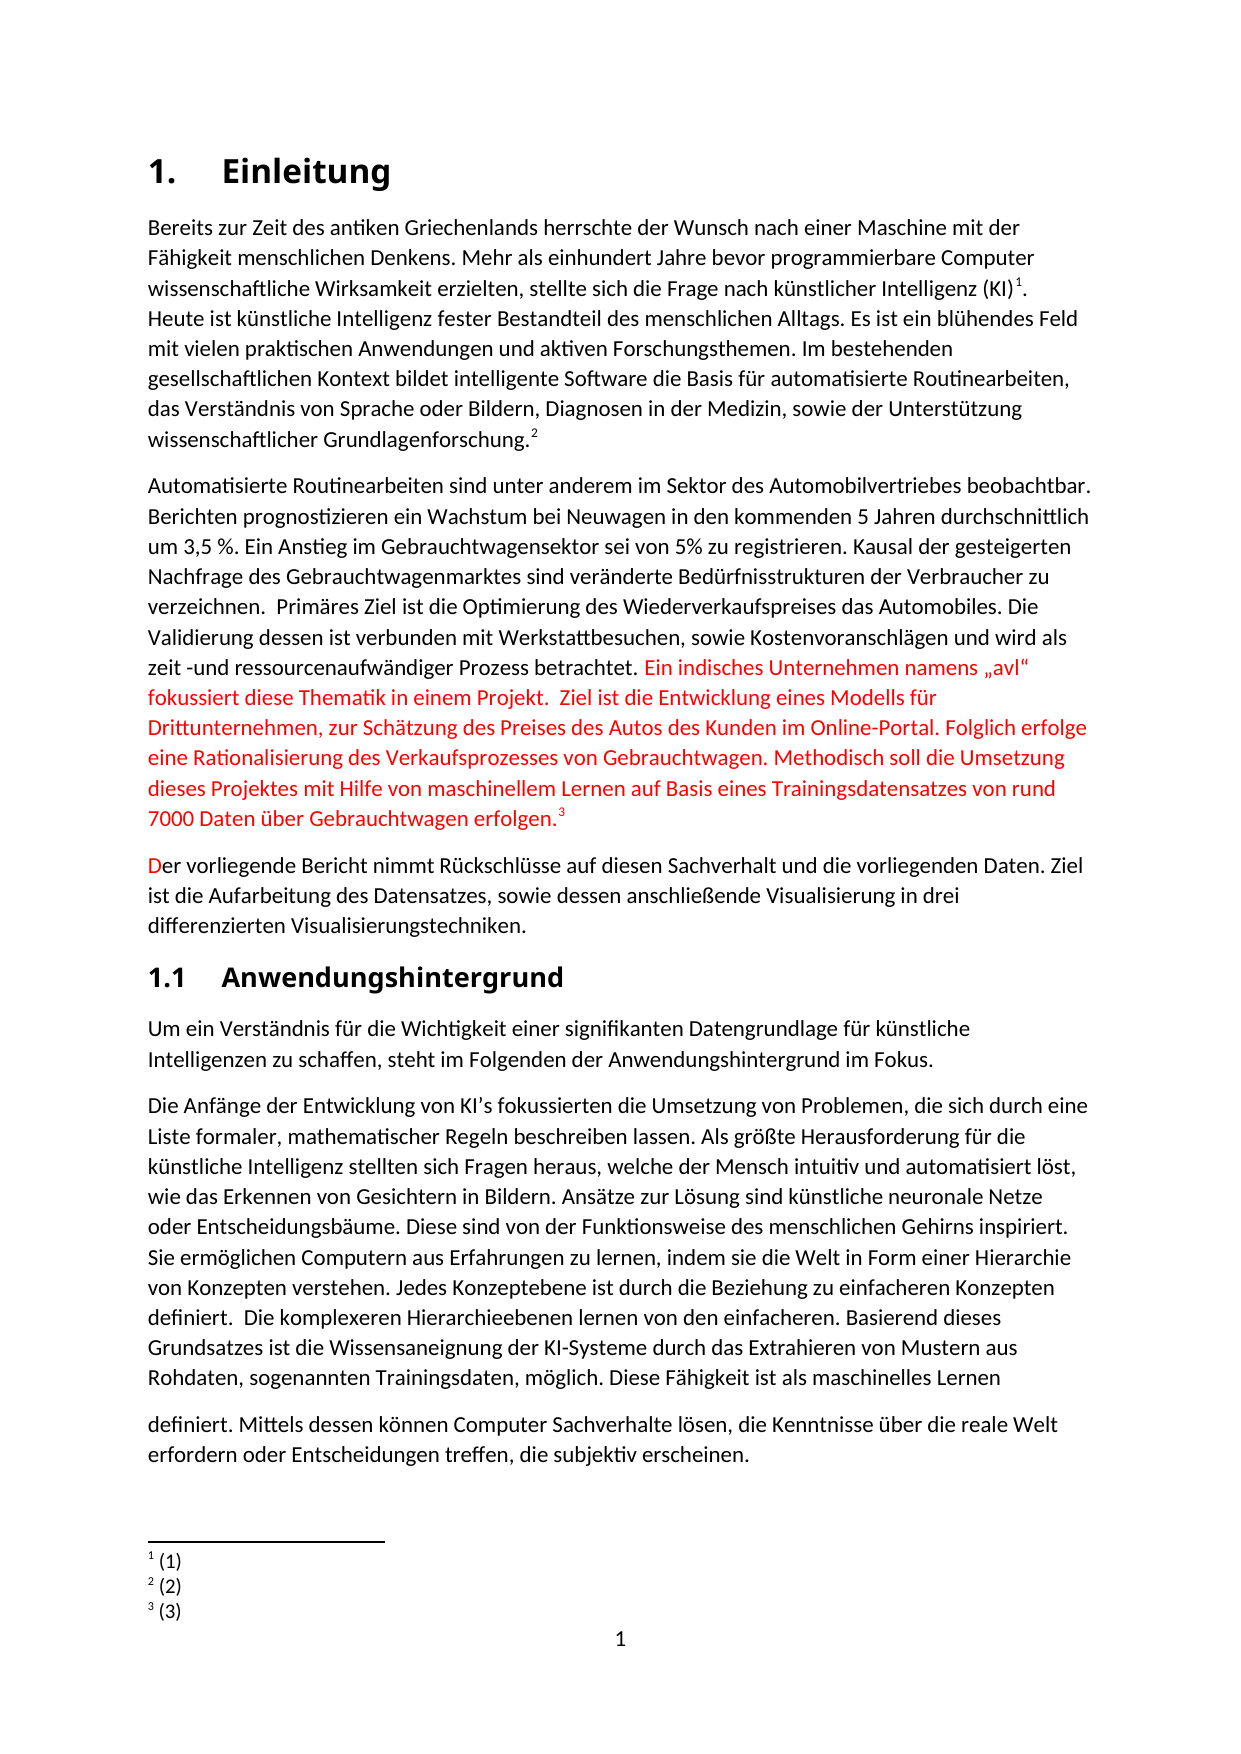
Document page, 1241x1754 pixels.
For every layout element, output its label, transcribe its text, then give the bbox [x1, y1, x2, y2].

text Automatisierte Routinearbeiten sind unter anderem im Sektor des Automobilvertriebes beobachtbar. Berichten prognostizieren ein Wachstum bei Neuwagen in den kommenden 5 Jahren durchschnittlich um 3,5 %. Ein Anstieg im Gebrauchtwagensektor sei von 5% zu registrieren. Kausal der gesteigerten Nachfrage des Gebrauchtwagenmarktes sind veränderte Bedürfnisstrukturen der Verbraucher zu verzeichnen. Primäres Ziel ist die Optimierung des Wiederverkaufspreises das Automobiles. Die Validierung dessen ist verbunden mit Werkstattbesuchen, sowie Kostenvoranschlägen und wird als zeit -und ressourcenaufwändiger Prozess betrachtet. Ein indisches Unternehmen namens „avl“ fokussiert diese Thematik in einem Projekt. Ziel ist die Entwicklung eines Modells für Drittunternehmen, zur Schätzung des Preises des Autos des Kunden im Online-Portal. Folglich erfolge eine Rationalisierung des Verkaufsprozesses von Gebrauchtwagen. Methodisch soll die Umsetzung dieses Projektes mit Hilfe von maschinellem Lernen auf Basis eines Trainingsdatensatzes von rund 7000 Daten über Gebrauchtwagen erfolgen. [148, 472, 1093, 832]
text Bereits zur Zeit des antiken Griechenlands herrschte der Wunsch nach einer Maschine mit der Fähigkeit menschlichen Denkens. Mehr als einhundert Jahre bevor programmierbare Computer wissenschaftliche Wirksamkeit erzielten, stellte sich die Frage nach künstlicher Intelligenz (KI). Heute ist künstliche Intelligenz fester Bestandteil des menschlichen Alltags. Es ist ein blühendes Feld mit vielen praktischen Anwendungen und aktiven Forschungsthemen. Im bestehenden gesellschaftlichen Kontext bildet intelligente Software die Basis für automatisierte Routinearbeiten, das Verständnis von Sprache oder Bildern, Diagnosen in der Medizin, sowie der Unterstützung wissenschaftlicher Grundlagenforschung. [148, 213, 1093, 453]
text Die Anfänge der Entwicklung von KI’s fokussierten die Umsetzung von Problemen, die sich durch eine Liste formaler, mathematischer Regeln beschreiben lassen. Als größte Herausforderung für die künstliche Intelligenz stellten sich Fragen heraus, welche der Mensch intuitiv und automatisiert löst, wie das Erkennen von Gesichtern in Bildern. Ansätze zur Lösung sind künstliche neuronale Netze oder Entscheidungsbäume. Diese sind von der Funktionsweise des menschlichen Gehirns inspiriert. Sie ermöglichen Computern aus Erfahrungen zu lernen, indem sie die Welt in Form einer Hierarchie von Konzepten verstehen. Jedes Konzeptebene ist durch die Beziehung zu einfacheren Konzepten definiert. Die komplexeren Hierarchieebenen lernen von den einfacheren. Basierend dieses Grundsatzes ist die Wissensaneignung der KI-Systeme durch das Extrahieren von Mustern aus Rohdaten, sogenannten Trainingsdaten, möglich. Diese Fähigkeit ist als maschinelles Lernen [148, 1092, 1093, 1391]
text definiert. Mittels dessen können Computer Sachverhalte lösen, die Kenntnisse über die reale Welt erfordern oder Entscheidungen treffen, die subjektiv erscheinen. [148, 1410, 1093, 1468]
text Der vorliegende Bericht nimmt Rückschlüsse auf diesen Sachverhalt und die vorliegenden Daten. Ziel ist die Aufarbeitung des Datensatzes, sowie dessen anschließende Visualisierung in drei differenzierten Visualisierungstechniken. [148, 851, 1093, 939]
subtitle Anwendungshintergrund [148, 958, 1093, 995]
text Um ein Verständnis für die Wichtigkeit einer signifikanten Datengrundlage für künstliche Intelligenzen zu schaffen, steht im Folgenden der Anwendungshintergrund im Fokus. [148, 1014, 1093, 1073]
subtitle Einleitung [148, 148, 1093, 193]
